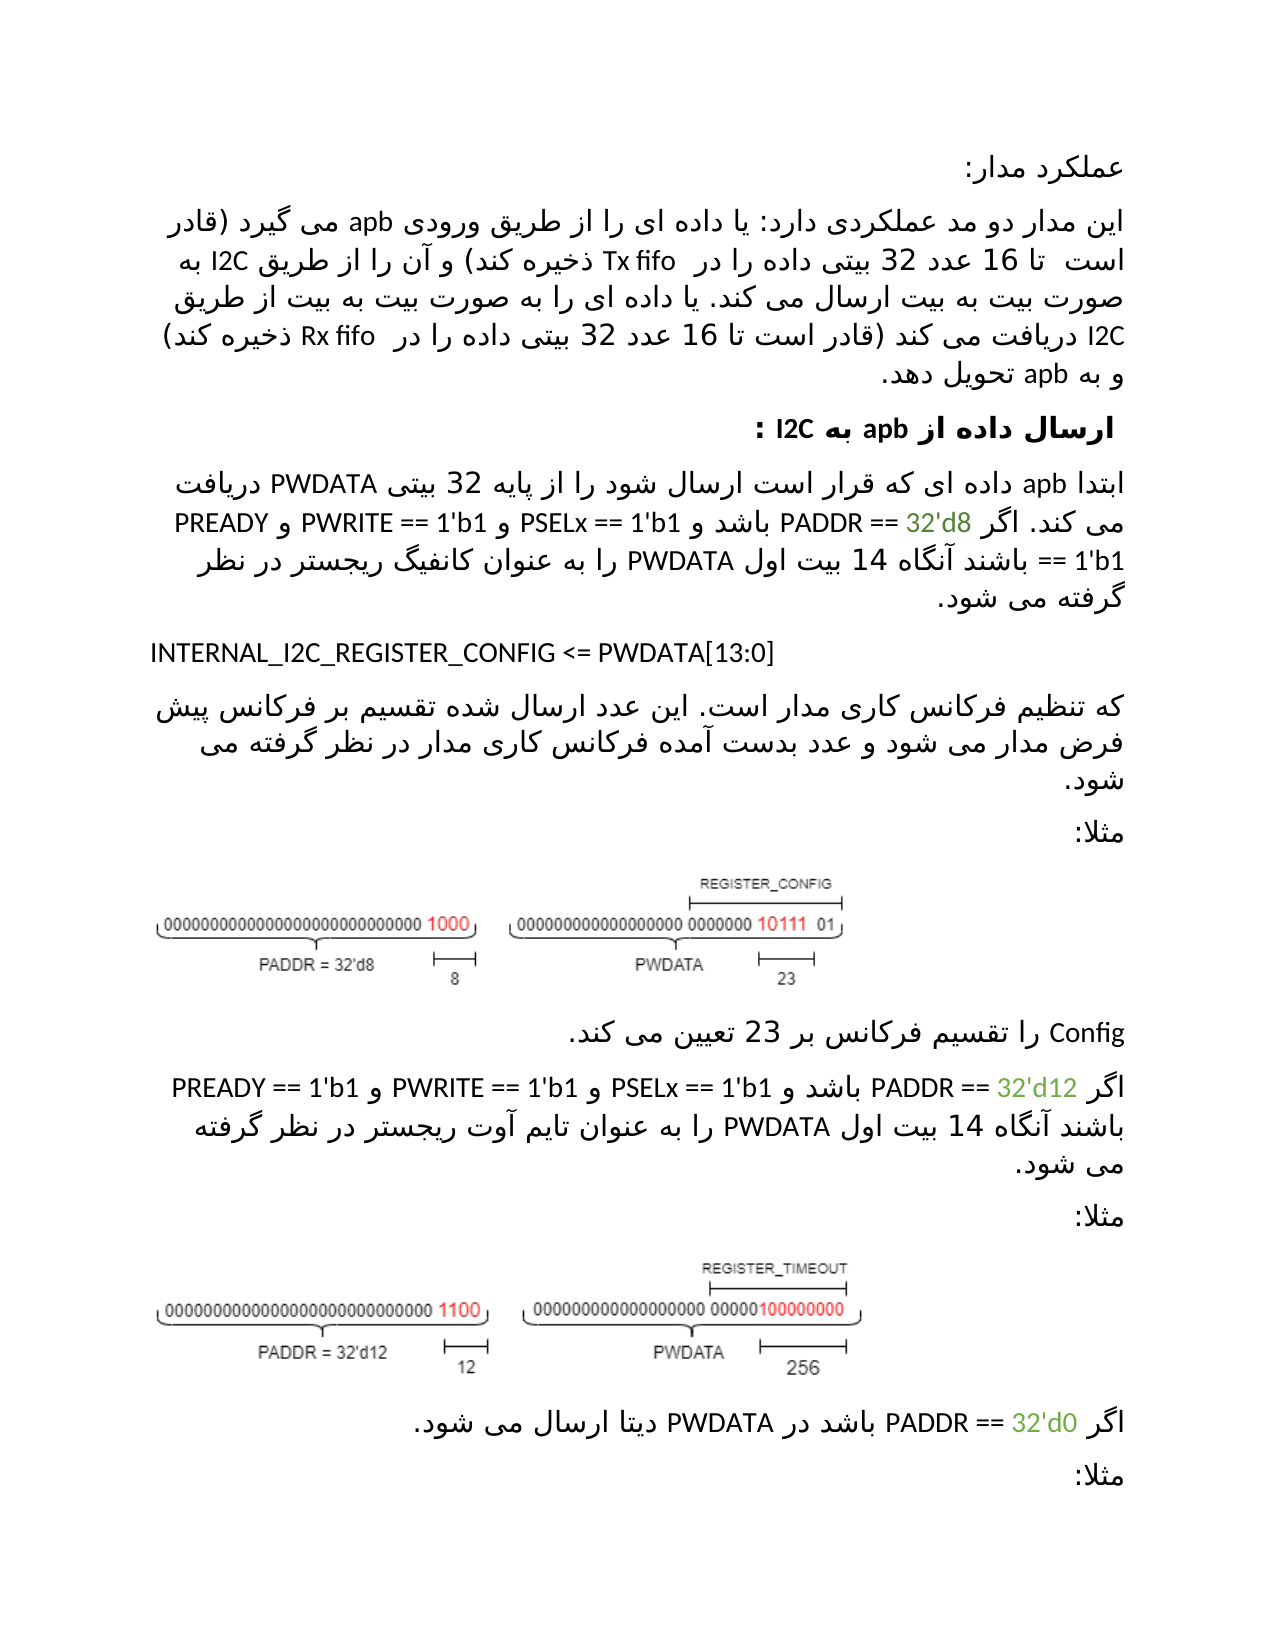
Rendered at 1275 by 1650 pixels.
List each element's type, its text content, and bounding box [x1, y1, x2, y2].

text اگر PADDR == 32'd0 باشد در PWDATA دیتا ارسال می شود. [150, 1404, 1125, 1439]
text مثلا: [150, 1199, 1125, 1233]
text مثلا: [150, 816, 1125, 849]
text INTERNAL_I2C_REGISTER_CONFIG <= PWDATA[13:0] [150, 634, 1125, 669]
text مثلا: [150, 1459, 1125, 1493]
text عملکرد مدار: [150, 150, 1125, 184]
text ابتدا apb داده ای که قرار است ارسال شود را از پایه 32 بیتی PWDATA دریافت می کند. اگر PADDR == 32'd8 باشد و PSELx == 1'b1 و PWRITE == 1'b1 و PREADY == 1'b1 باشند آنگاه 14 بیت اول PWDATA را به عنوان کانفیگ ریجستر در نظر گرفته می شود. [150, 465, 1125, 614]
text اگر PADDR == 32'd12 باشد و PSELx == 1'b1 و PWRITE == 1'b1 و PREADY == 1'b1 باشند آنگاه 14 بیت اول PWDATA را به عنوان تایم آوت ریجستر در نظر گرفته می شود. [150, 1069, 1125, 1180]
picture [150, 1252, 863, 1385]
picture [150, 868, 851, 996]
text Config را تقسیم فرکانس بر 23 تعیین می کند. [150, 1014, 1125, 1050]
text که تنظیم فرکانس کاری مدار است. این عدد ارسال شده تقسیم بر فرکانس پیش فرض مدار می شود و عدد بدست آمده فرکانس کاری مدار در نظر گرفته می شود. [150, 689, 1125, 796]
text این مدار دو مد عملکردی دارد: یا داده ای را از طریق ورودی apb می گیرد (قادر است تا 16 عدد 32 بیتی داده را در Tx fifo ذخیره کند) و آن را از طریق I2C به صورت بیت به بیت ارسال می کند. یا داده ای را به صورت بیت به بیت از طریق I2C دریافت می کند (قادر است تا 16 عدد 32 بیتی داده را در Rx fifo ذخیره کند) و به apb تحویل دهد. [150, 203, 1125, 391]
text ارسال داده از apb به I2C : [150, 410, 1125, 446]
